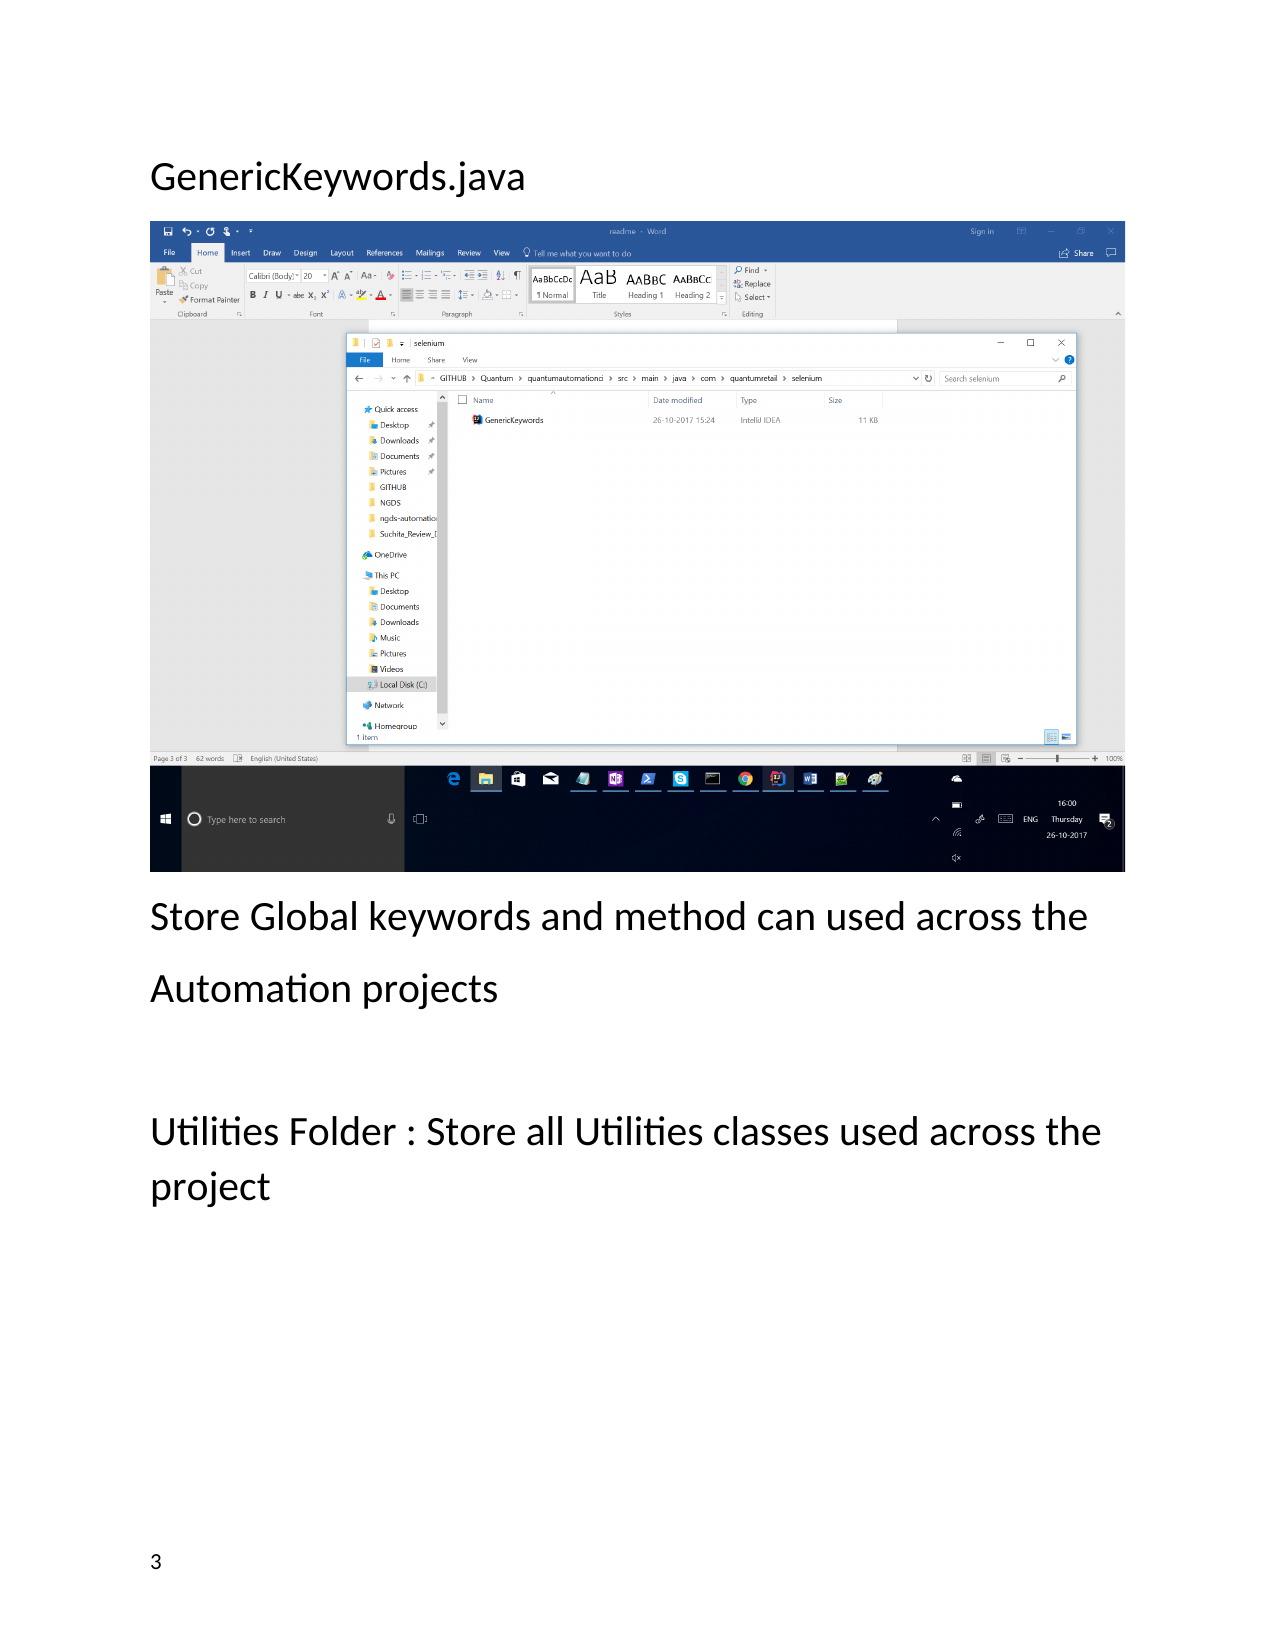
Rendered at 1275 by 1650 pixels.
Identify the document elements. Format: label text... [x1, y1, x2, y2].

text GenericKeywords.java [150, 150, 1125, 201]
text Automation projects [150, 962, 1125, 1013]
text Utilities Folder : Store all Utilities classes used across the project [150, 1105, 1125, 1211]
text Store Global keywords and method can used across the [150, 890, 1125, 941]
picture [150, 221, 1125, 872]
